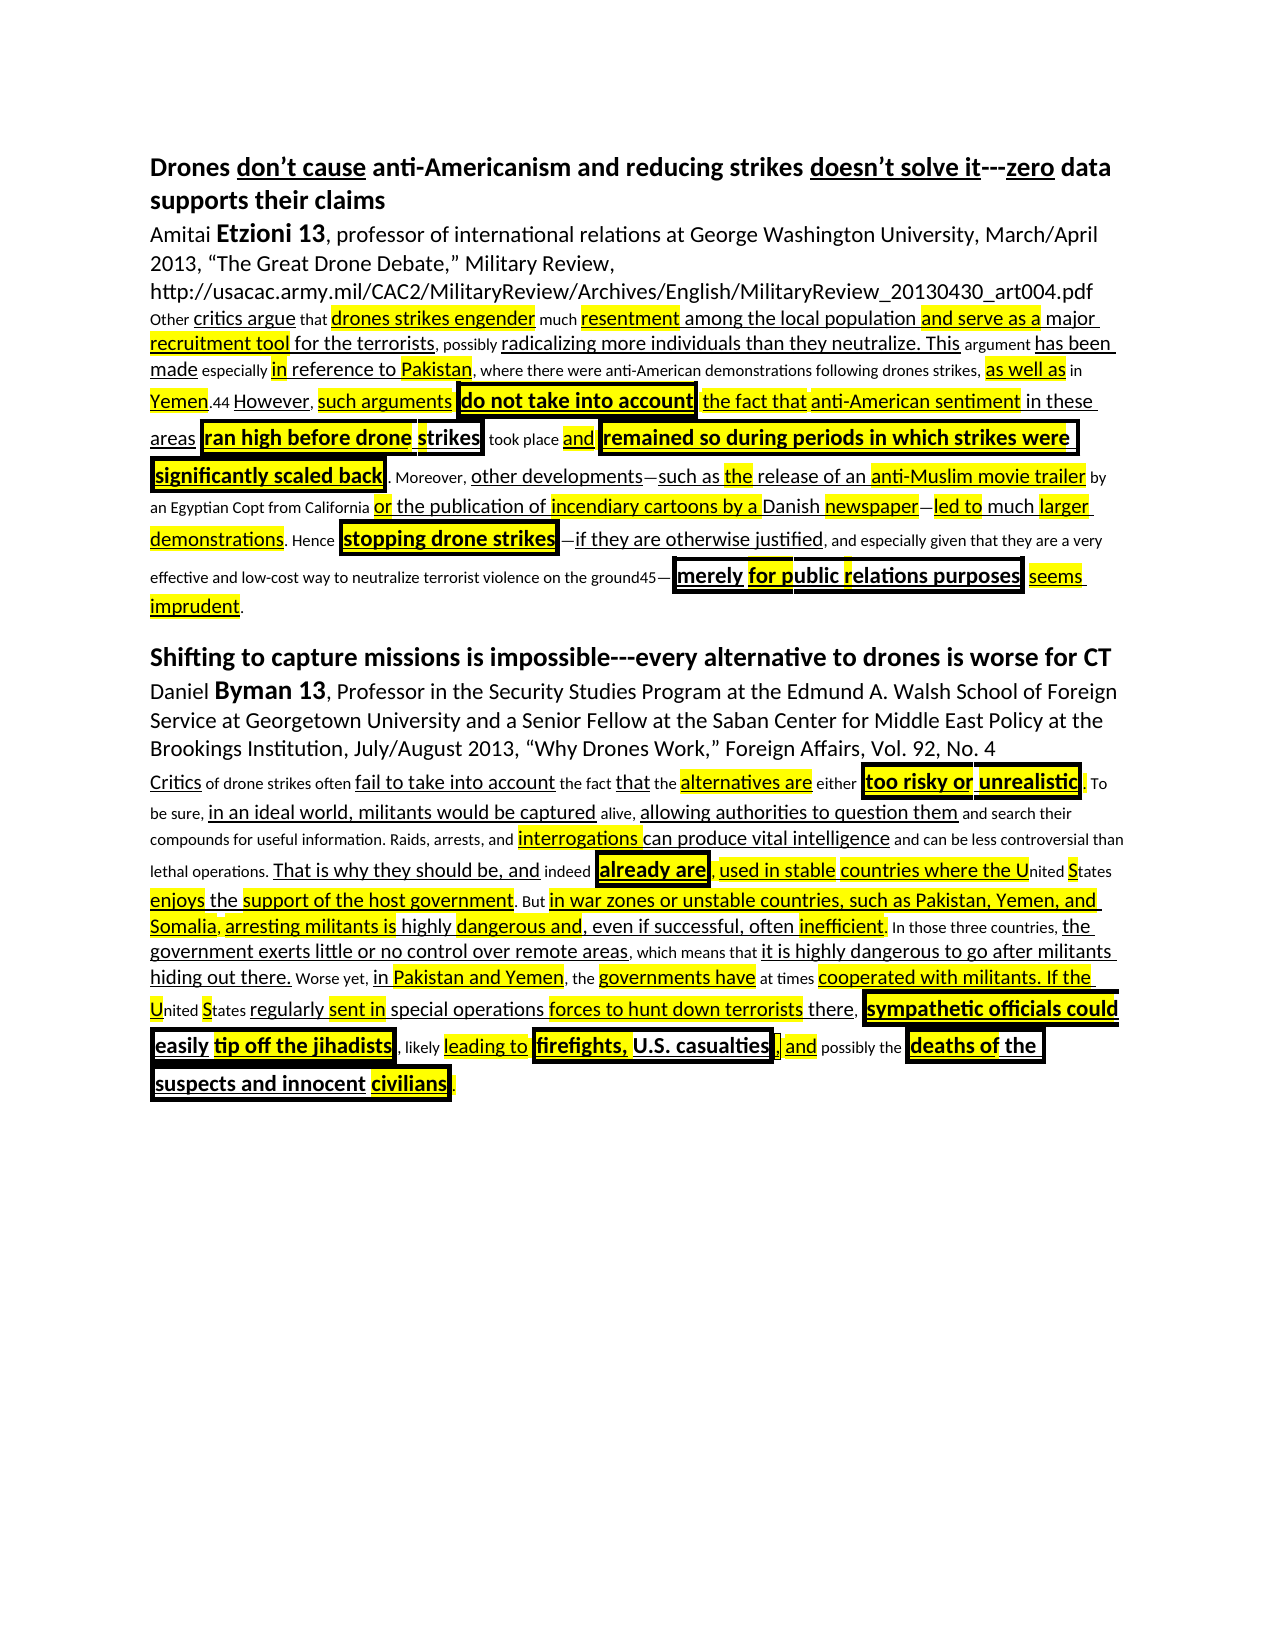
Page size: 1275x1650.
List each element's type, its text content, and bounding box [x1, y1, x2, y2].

text Amitai Etzioni 13, professor of international relations at George Washington University, March/April 2013, “The Great Drone Debate,” Military Review, http://usacac.army.mil/CAC2/MilitaryReview/Archives/English/MilitaryReview_20130430_art004.pdf [150, 216, 1125, 305]
text Other critics argue that drones strikes engender much resentment among the local population and serve as a major recruitment tool for the terrorists, possibly radicalizing more individuals than they neutralize. This argument has been made especially in reference to Pakistan, where there were anti-American demonstrations following drones strikes, as well as in Yemen.44 However, such arguments do not take into account the fact that anti-American sentiment in these areas ran high before drone strikes took place and remained so during periods in which strikes were signiﬁcantly scaled back. Moreover, other developments—such as the release of an anti-Muslim movie trailer by an Egyptian Copt from California or the publication of incendiary cartoons by a Danish newspaper—led to much larger demonstrations. Hence stopping drone strikes—if they are otherwise justiﬁed, and especially given that they are a very effective and low-cost way to neutralize terrorist violence on the ground45—merely for public relations purposes seems imprudent. [150, 305, 1125, 619]
subtitle Shifting to capture missions is impossible---every alternative to drones is worse for CT [150, 640, 1125, 673]
text Critics of drone strikes often fail to take into account the fact that the alternatives are either too risky or unrealistic. To be sure, in an ideal world, militants would be captured alive, allowing authorities to question them and search their compounds for useful information. Raids, arrests, and interrogations can produce vital intelligence and can be less controversial than lethal operations. That is why they should be, and indeed already are, used in stable countries where the United States enjoys the support of the host government. But in war zones or unstable countries, such as Pakistan, Yemen, and Somalia, arresting militants is highly dangerous and, even if successful, often inefficient. In those three countries, the government exerts little or no control over remote areas, which means that it is highly dangerous to go after militants hiding out there. Worse yet, in Pakistan and Yemen, the governments have at times cooperated with militants. If the United States regularly sent in special operations forces to hunt down terrorists there, sympathetic officials could easily tip off the jihadists, likely leading to firefights, U.S. casualties, and possibly the deaths of the suspects and innocent civilians. [150, 762, 1125, 1102]
text Daniel Byman 13, Professor in the Security Studies Program at the Edmund A. Walsh School of Foreign Service at Georgetown University and a Senior Fellow at the Saban Center for Middle East Policy at the Brookings Institution, July/August 2013, “Why Drones Work,” Foreign Affairs, Vol. 92, No. 4 [150, 673, 1125, 762]
subtitle Drones don’t cause anti-Americanism and reducing strikes doesn’t solve it---zero data supports their claims [150, 150, 1125, 216]
